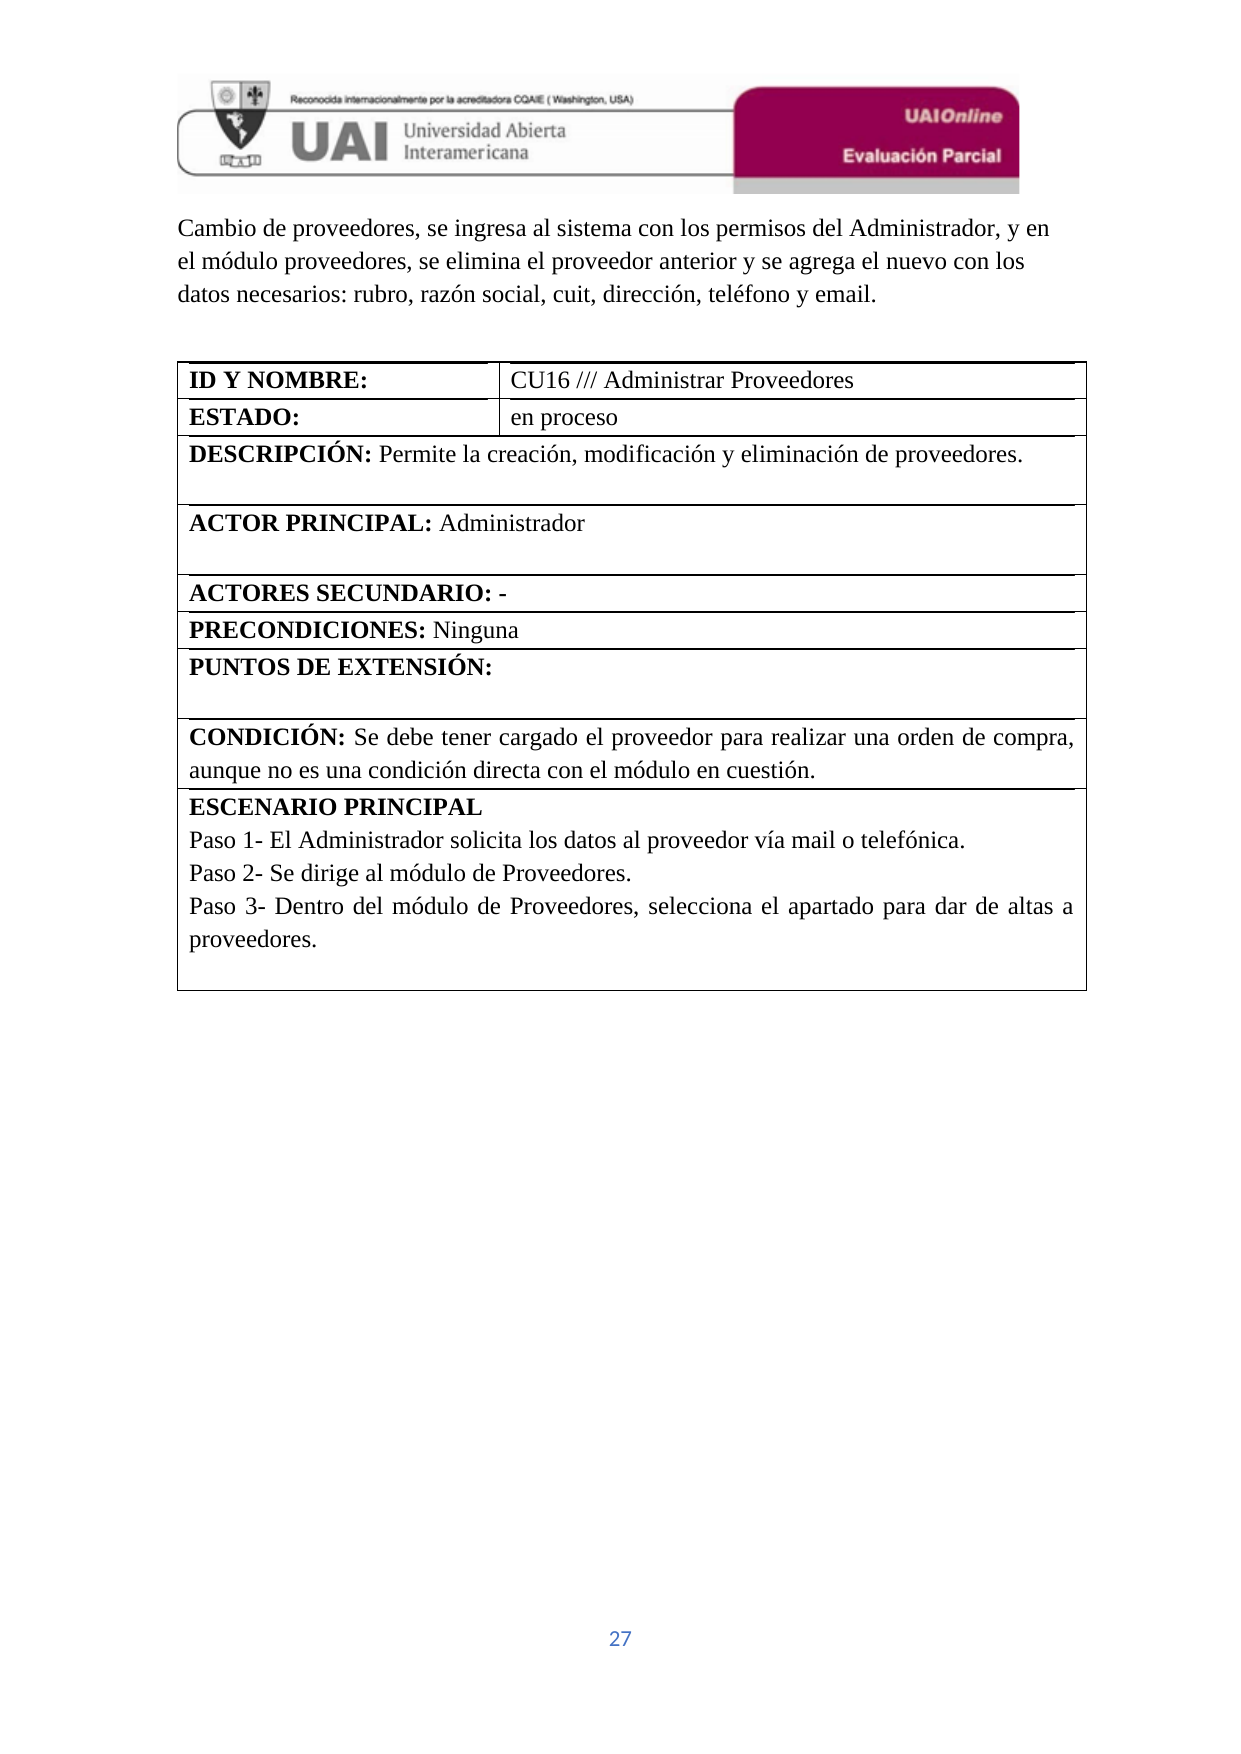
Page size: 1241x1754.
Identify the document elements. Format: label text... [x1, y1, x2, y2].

table_header ID Y NOMBRE: [178, 363, 499, 398]
table_cell en proceso [500, 399, 1086, 435]
table_cell ACTORES SECUNDARIO: - [178, 575, 1086, 611]
picture [177, 73, 1020, 194]
table_cell ESTADO: [178, 399, 499, 435]
table_cell CONDICIÓN: Se debe tener cargado el proveedor para realizar una orden de compra, aunque no es una condición directa con el módulo en cuestión. [178, 719, 1086, 788]
table_header CU16 /// Administrar Proveedores [500, 363, 1086, 398]
table_cell PRECONDICIONES: Ninguna [178, 612, 1086, 648]
text Cambio de proveedores, se ingresa al sistema con los permisos del Administrador, y en el módulo proveedores, se elimina el proveedor anterior y se agrega el nuevo con los datos necesarios: rubro, razón social, cuit, dirección, teléfono y email. [177, 213, 1063, 308]
table_cell ESCENARIO PRINCIPAL Paso 1- El Administrador solicita los datos al proveedor vía mail o telefónica. Paso 2- Se dirige al módulo de Proveedores. Paso 3- Dentro del módulo de Proveedores, selecciona el apartado para dar de altas a proveedores. Paso 4- Completamos los campos según especificaciones. Paso 5- El administrador rellenará con sus credenciales para validar el ingreso de un nuevo proveedor al sistema y pulsará <<Aceptar>> Paso 6- El sistema realiza una verificación en AFIP online de constancia de cuit. Paso 7- El sistema muestra en la pantalla el mensaje con los resultados de la constancia de AFIP. [178, 789, 1086, 990]
table_cell PUNTOS DE EXTENSIÓN: [178, 649, 1086, 718]
table_cell ACTOR PRINCIPAL: Administrador [178, 505, 1086, 574]
table_cell DESCRIPCIÓN: Permite la creación, modificación y eliminación de proveedores. [178, 436, 1086, 504]
